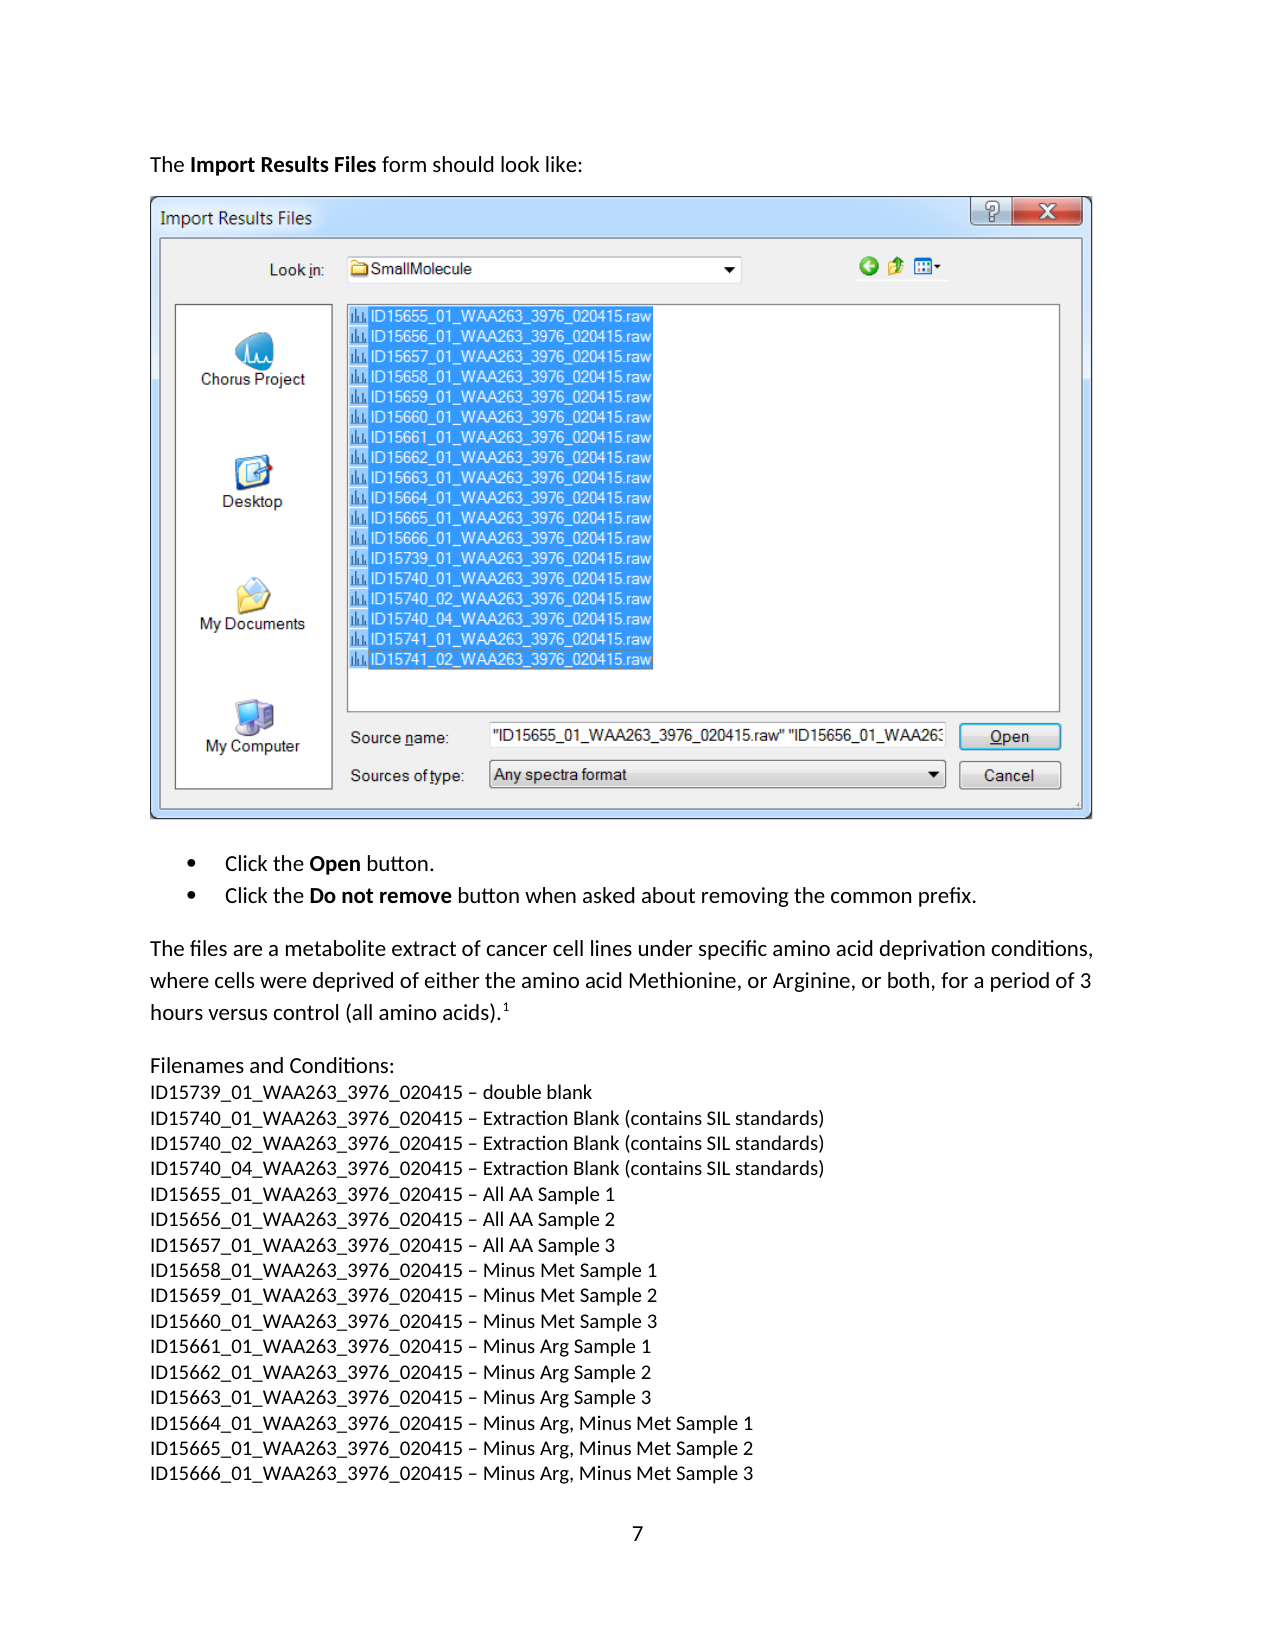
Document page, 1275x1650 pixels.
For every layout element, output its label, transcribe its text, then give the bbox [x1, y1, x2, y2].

text ID15740_02_WAA263_3976_020415 – Extraction Blank (contains SIL standards) [150, 1130, 1125, 1156]
text The Import Results Files form should look like: [150, 150, 1125, 178]
text ID15659_01_WAA263_3976_020415 – Minus Met Sample 2 [150, 1283, 1125, 1308]
list Click the Open button. [187, 849, 1125, 877]
text ID15739_01_WAA263_3976_020415 – double blank [150, 1079, 1125, 1105]
text Filenames and Conditions: [150, 1051, 1125, 1079]
text ID15663_01_WAA263_3976_020415 – Minus Arg Sample 3 [150, 1384, 1125, 1410]
text ID15664_01_WAA263_3976_020415 – Minus Arg, Minus Met Sample 1 [150, 1410, 1125, 1435]
list Click the Do not remove button when asked about removing the common prefix. [187, 881, 1125, 909]
text ID15655_01_WAA263_3976_020415 – All AA Sample 1 [150, 1181, 1125, 1206]
text ID15657_01_WAA263_3976_020415 – All AA Sample 3 [150, 1232, 1125, 1257]
text The files are a metabolite extract of cancer cell lines under specific amino acid deprivation conditions, where cells were deprived of either the amino acid Methionine, or Arginine, or both, for a period of 3 hours versus control (all amino acids).1 [150, 934, 1125, 1026]
text ID15660_01_WAA263_3976_020415 – Minus Met Sample 3 [150, 1308, 1125, 1333]
text ID15666_01_WAA263_3976_020415 – Minus Arg, Minus Met Sample 3 [150, 1461, 1125, 1486]
text ID15656_01_WAA263_3976_020415 – All AA Sample 2 [150, 1206, 1125, 1232]
picture [150, 196, 1097, 824]
text ID15658_01_WAA263_3976_020415 – Minus Met Sample 1 [150, 1257, 1125, 1283]
text ID15740_04_WAA263_3976_020415 – Extraction Blank (contains SIL standards) [150, 1156, 1125, 1181]
text ID15665_01_WAA263_3976_020415 – Minus Arg, Minus Met Sample 2 [150, 1435, 1125, 1461]
text ID15662_01_WAA263_3976_020415 – Minus Arg Sample 2 [150, 1359, 1125, 1384]
text ID15740_01_WAA263_3976_020415 – Extraction Blank (contains SIL standards) [150, 1105, 1125, 1130]
text ID15661_01_WAA263_3976_020415 – Minus Arg Sample 1 [150, 1333, 1125, 1359]
